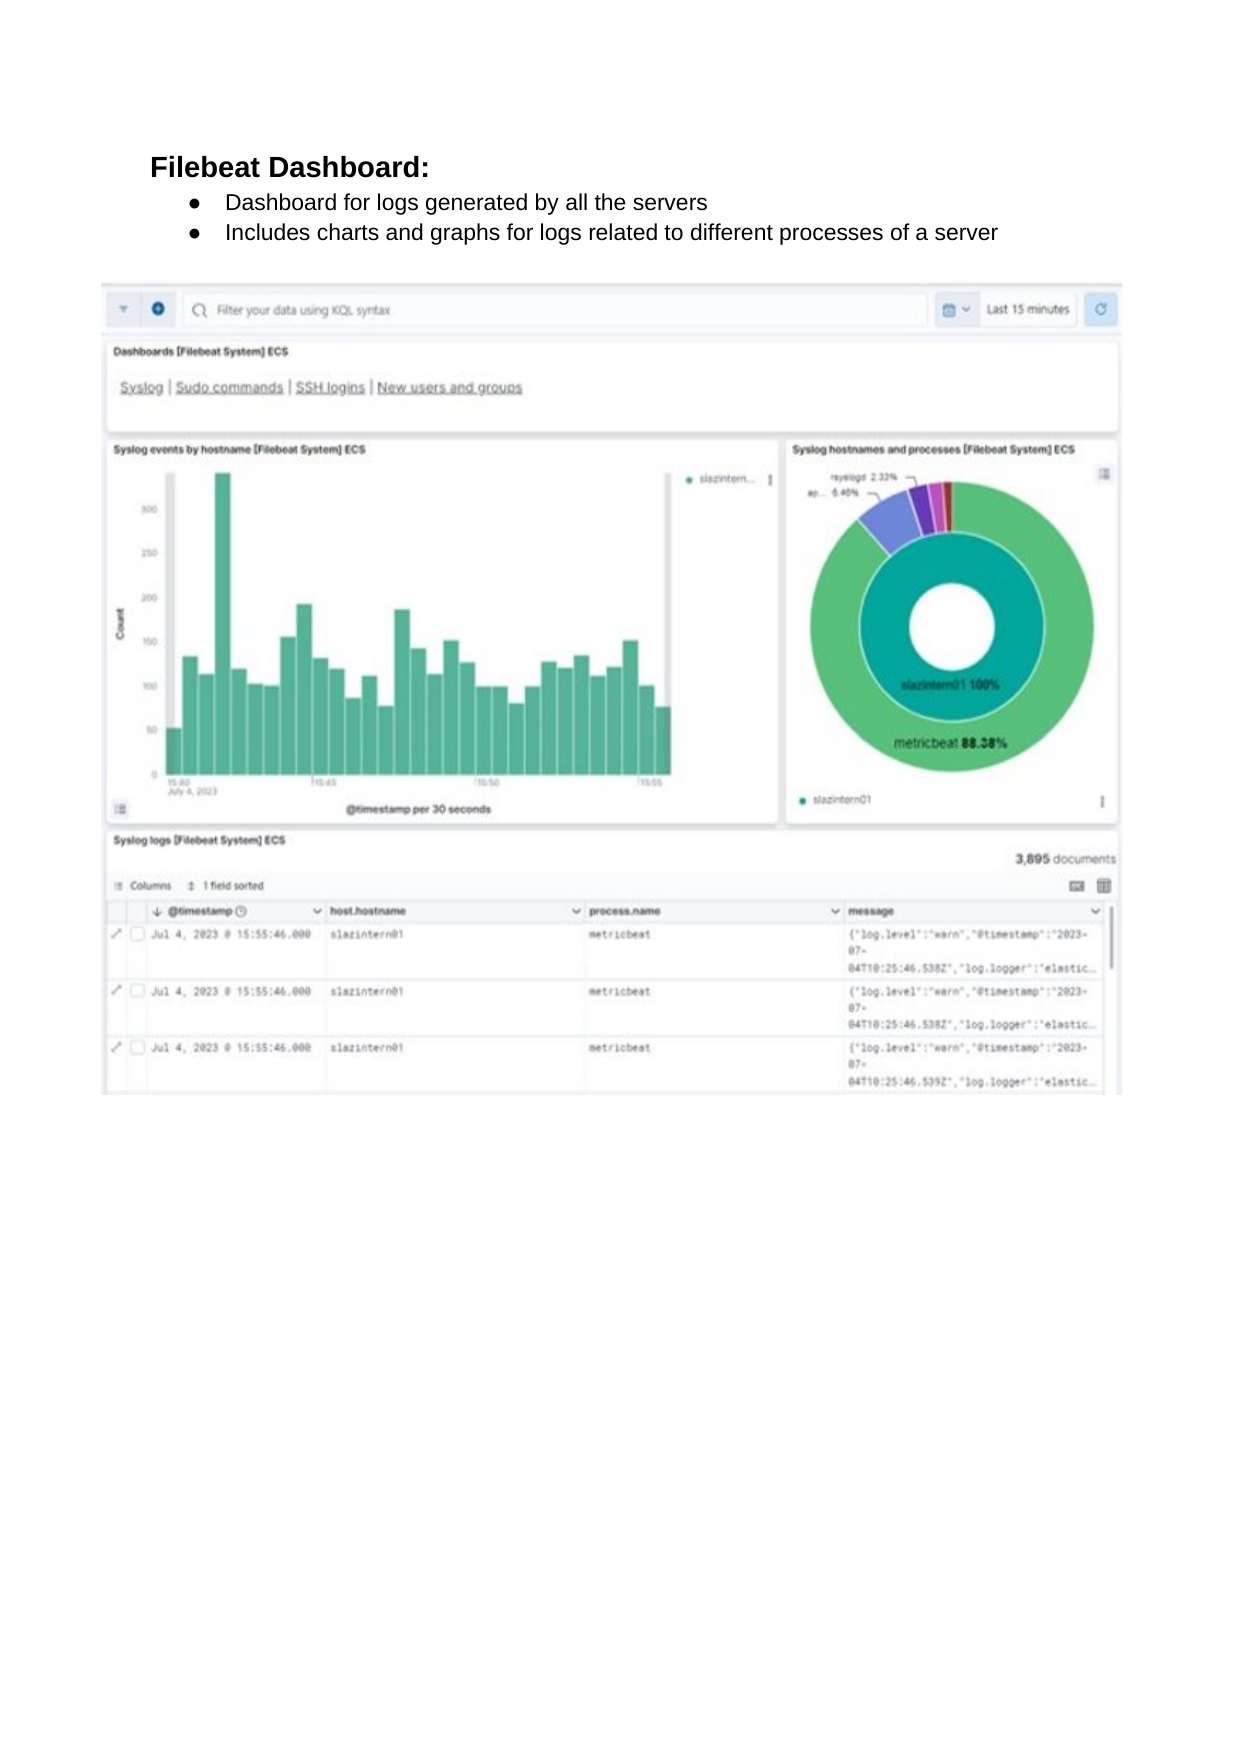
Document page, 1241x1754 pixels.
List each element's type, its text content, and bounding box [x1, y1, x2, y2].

text Filebeat Dashboard: [150, 150, 1153, 183]
list Dashboard for logs generated by all the servers​ [187, 188, 1153, 215]
picture [100, 279, 1123, 1095]
list Includes charts and graphs for logs related to different processes of a server [187, 219, 1153, 245]
